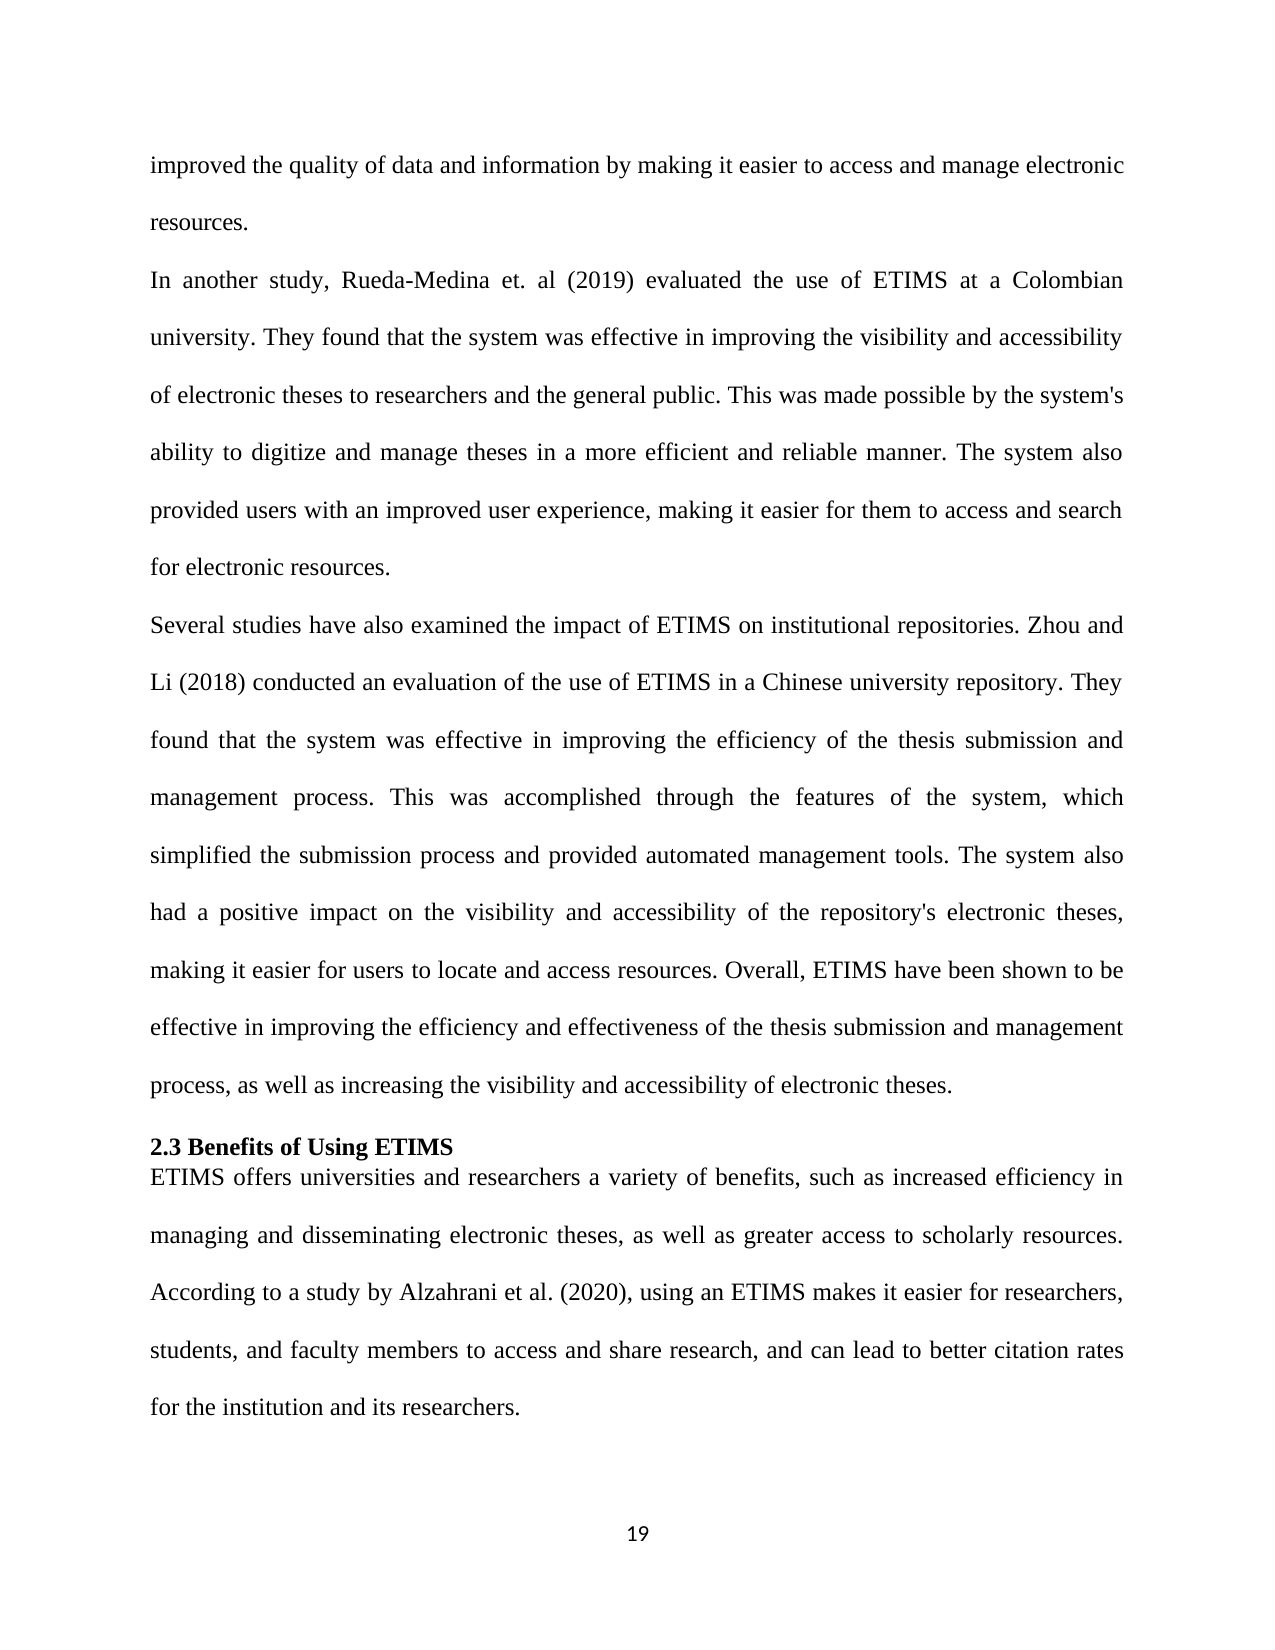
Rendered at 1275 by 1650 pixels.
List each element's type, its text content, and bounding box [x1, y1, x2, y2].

text improved the quality of data and information by making it easier to access and manage electronic resources. [150, 150, 1124, 236]
text ETIMS offers universities and researchers a variety of benefits, such as increased efficiency in managing and disseminating electronic theses, as well as greater access to scholarly resources. According to a study by Alzahrani et al. (2020), using an ETIMS makes it easier for researchers, students, and faculty members to access and share research, and can lead to better citation rates for the institution and its researchers. [150, 1162, 1124, 1421]
text Several studies have also examined the impact of ETIMS on institutional repositories. Zhou and Li (2018) conducted an evaluation of the use of ETIMS in a Chinese university repository. They found that the system was effective in improving the efficiency of the thesis submission and management process. This was accomplished through the features of the system, which simplified the submission process and provided automated management tools. The system also had a positive impact on the visibility and accessibility of the repository's electronic theses, making it easier for users to locate and access resources. Overall, ETIMS have been shown to be effective in improving the efficiency and effectiveness of the thesis submission and management process, as well as increasing the visibility and accessibility of electronic theses. [150, 610, 1124, 1099]
text In another study, Rueda-Medina et. al (2019) evaluated the use of ETIMS at a Colombian university. They found that the system was effective in improving the visibility and accessibility of electronic theses to researchers and the general public. This was made possible by the system's ability to digitize and manage theses in a more efficient and reliable manner. The system also provided users with an improved user experience, making it easier for them to access and search for electronic resources. [150, 265, 1124, 581]
subtitle Benefits of Using ETIMS [150, 1132, 1275, 1160]
